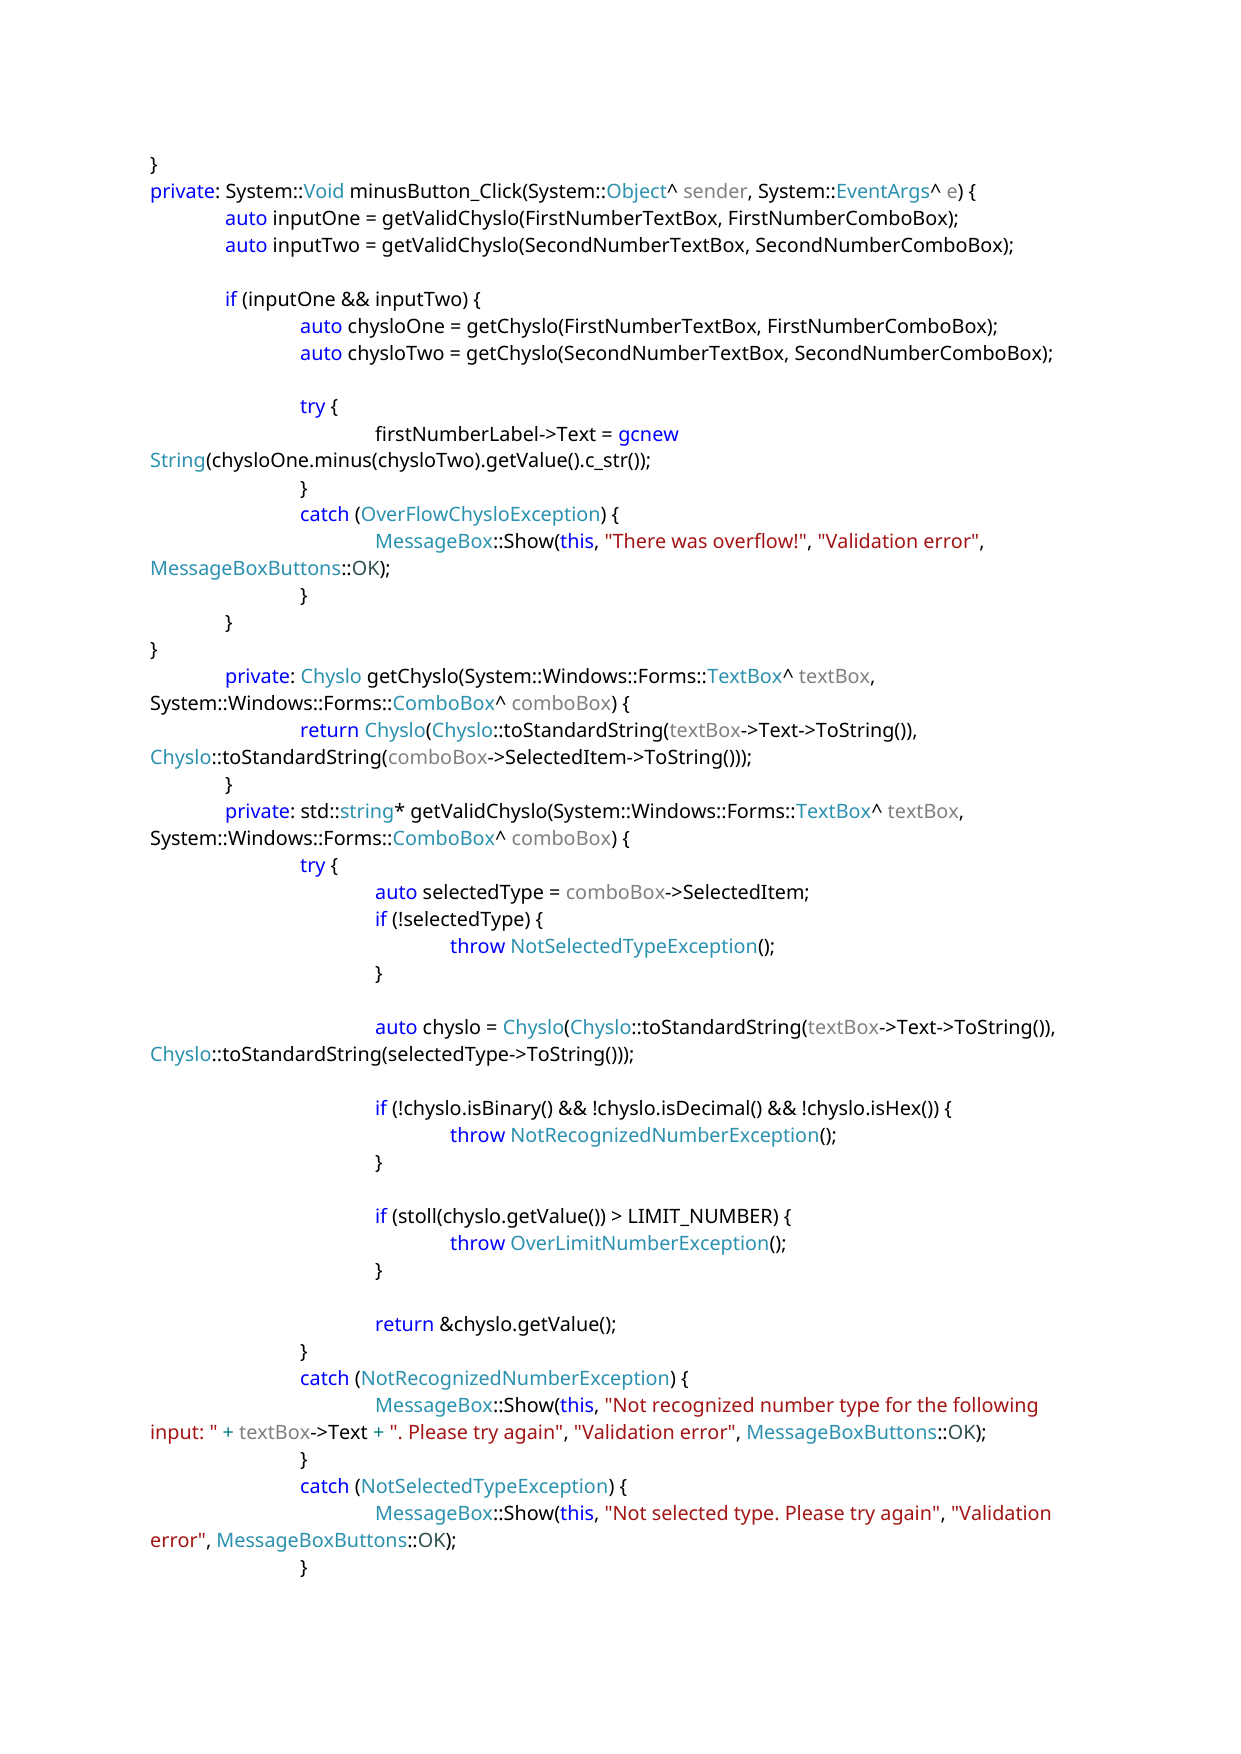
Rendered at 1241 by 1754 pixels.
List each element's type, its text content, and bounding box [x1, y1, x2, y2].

text } [150, 1445, 1090, 1472]
text auto inputOne = getValidChyslo(FirstNumberTextBox, FirstNumberComboBox); [150, 204, 1090, 231]
text if (!selectedType) { [150, 905, 1090, 932]
text if (!chyslo.isBinary() && !chyslo.isDecimal() && !chyslo.isHex()) { [150, 1094, 1090, 1121]
text catch (NotRecognizedNumberException) { [150, 1364, 1090, 1391]
text auto selectedType = comboBox->SelectedItem; [150, 878, 1090, 905]
text auto chysloTwo = getChyslo(SecondNumberTextBox, SecondNumberComboBox); [150, 339, 1090, 366]
text throw OverLimitNumberException(); [150, 1229, 1090, 1256]
text private: Chyslo getChyslo(System::Windows::Forms::TextBox^ textBox, System::Windows::Forms::ComboBox^ comboBox) { [150, 663, 1090, 717]
text } [150, 474, 1090, 501]
text private: std::string* getValidChyslo(System::Windows::Forms::TextBox^ textBox, System::Windows::Forms::ComboBox^ comboBox) { [150, 797, 1090, 851]
text try { [150, 851, 1090, 878]
text MessageBox::Show(this, "Not recognized number type for the following input: " + textBox->Text + ". Please try again", "Validation error", MessageBoxButtons::OK); [150, 1391, 1090, 1445]
text } [150, 1553, 1090, 1580]
text auto inputTwo = getValidChyslo(SecondNumberTextBox, SecondNumberComboBox); [150, 231, 1090, 258]
text throw NotSelectedTypeException(); [150, 932, 1090, 959]
text } [150, 771, 1090, 797]
text catch (OverFlowChysloException) { [150, 501, 1090, 528]
text auto chysloOne = getChyslo(FirstNumberTextBox, FirstNumberComboBox); [150, 312, 1090, 339]
text return Chyslo(Chyslo::toStandardString(textBox->Text->ToString()), Chyslo::toStandardString(comboBox->SelectedItem->ToString())); [150, 717, 1090, 771]
text firstNumberLabel->Text = gcnew String(chysloOne.minus(chysloTwo).getValue().c_str()); [150, 420, 1090, 474]
text catch (NotSelectedTypeException) { [150, 1472, 1090, 1499]
text throw NotRecognizedNumberException(); [150, 1121, 1090, 1148]
text MessageBox::Show(this, "Not selected type. Please try again", "Validation error", MessageBoxButtons::OK); [150, 1499, 1090, 1553]
text return &chyslo.getValue(); [150, 1310, 1090, 1337]
text if (stoll(chyslo.getValue()) > LIMIT_NUMBER) { [150, 1202, 1090, 1229]
text private: System::Void minusButton_Click(System::Object^ sender, System::EventArgs^ e) { [150, 177, 1090, 204]
text } [150, 959, 1090, 986]
text } [150, 1148, 1090, 1175]
text MessageBox::Show(this, "There was overflow!", "Validation error", MessageBoxButtons::OK); [150, 528, 1090, 582]
text } [150, 1256, 1090, 1283]
text try { [150, 393, 1090, 420]
text auto chyslo = Chyslo(Chyslo::toStandardString(textBox->Text->ToString()), Chyslo::toStandardString(selectedType->ToString())); [150, 1013, 1090, 1067]
text } [150, 1337, 1090, 1364]
text } [150, 636, 1090, 663]
text if (inputOne && inputTwo) { [150, 285, 1090, 312]
text } [150, 150, 1090, 177]
text } [150, 582, 1090, 609]
text } [150, 609, 1090, 636]
